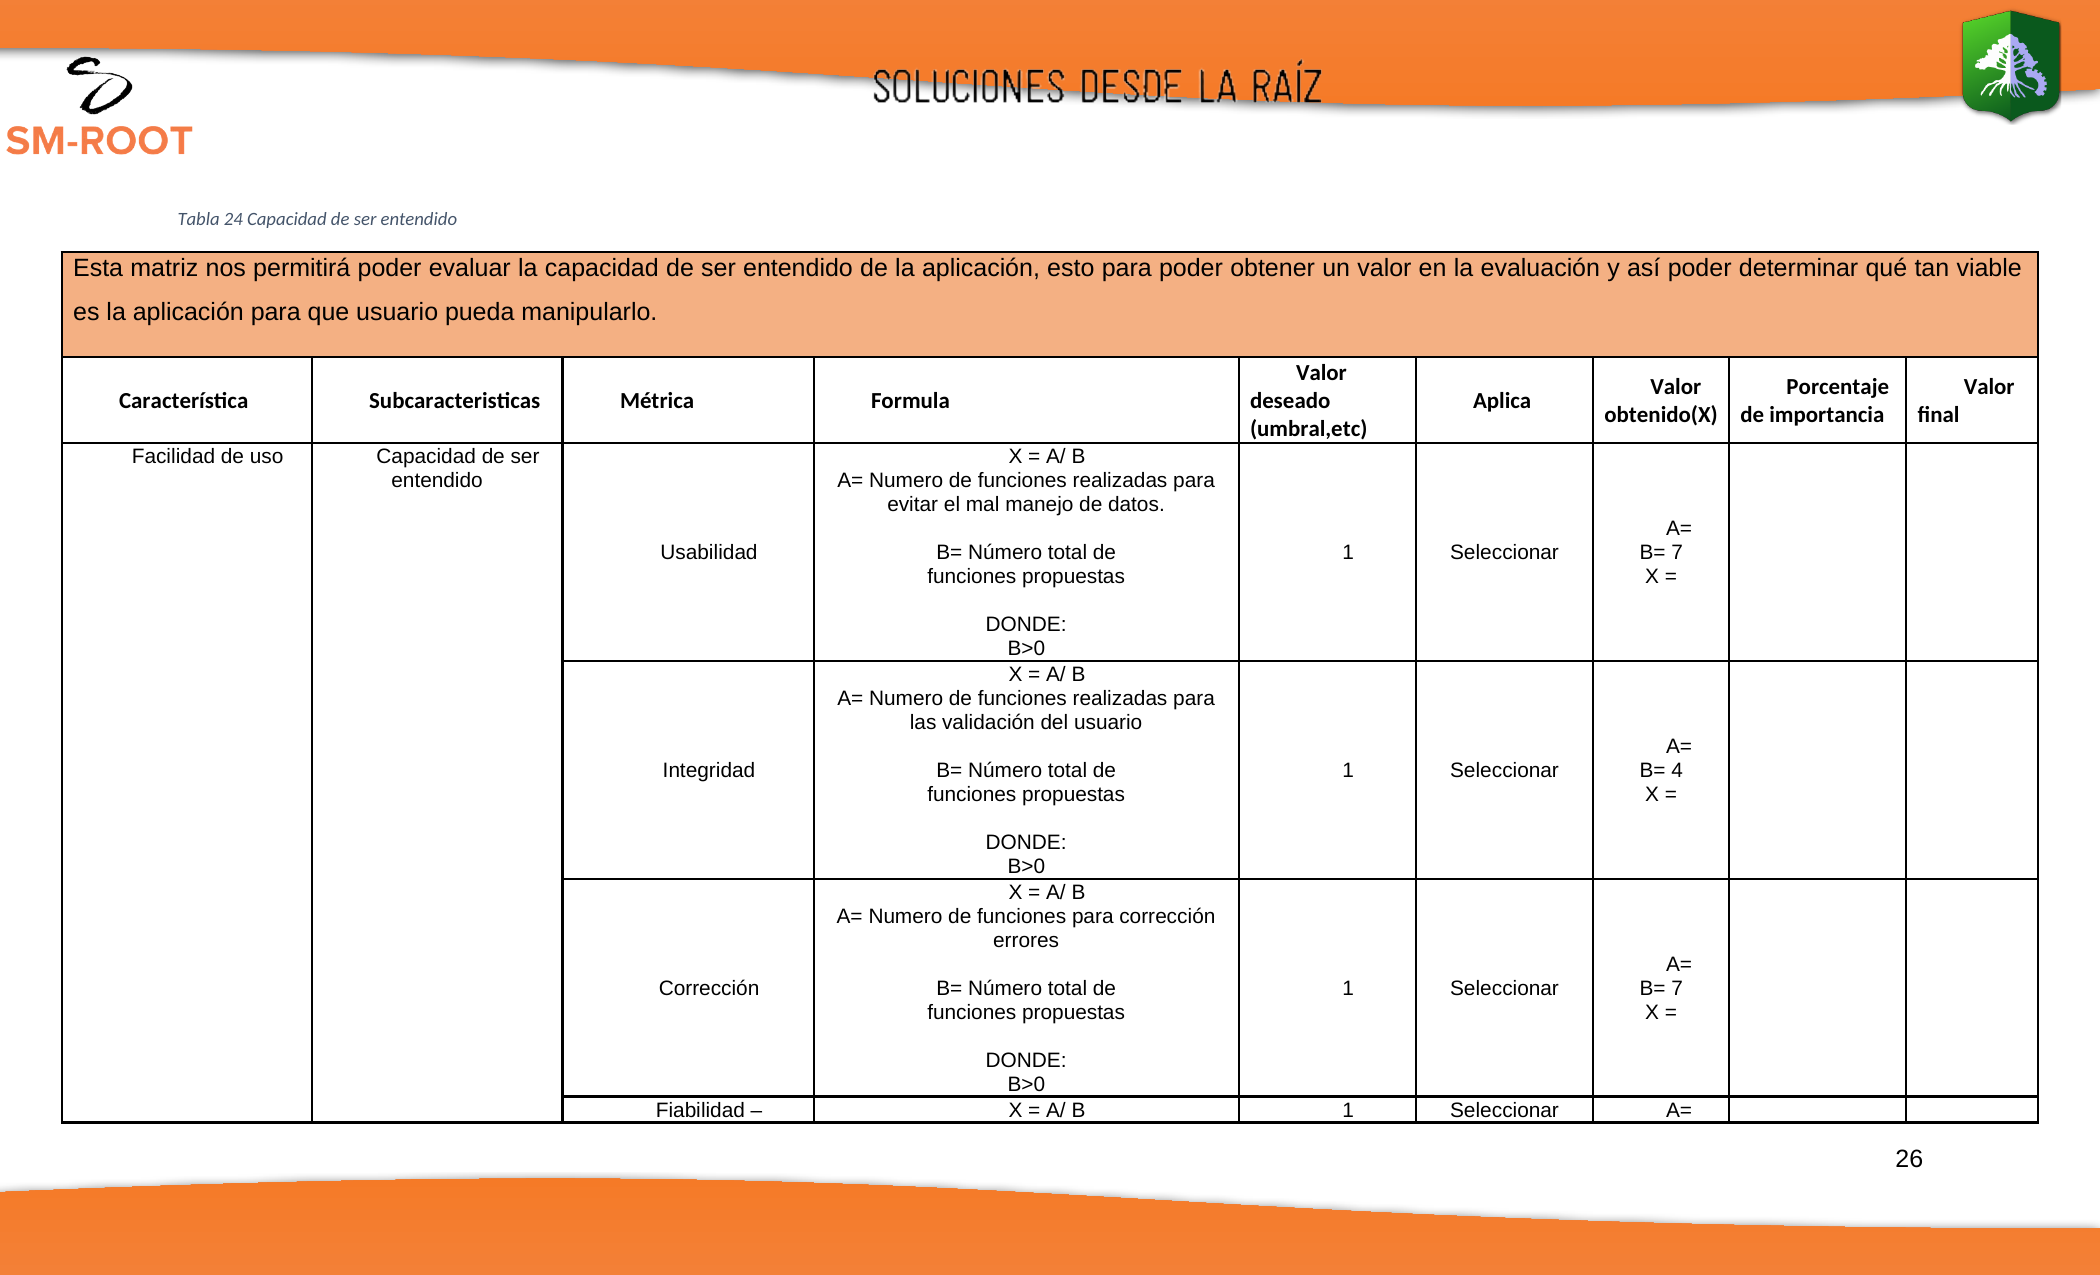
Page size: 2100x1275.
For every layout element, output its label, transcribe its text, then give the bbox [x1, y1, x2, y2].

table_cell Valor obtenido(X) [1594, 358, 1728, 442]
text Tabla 24 Capacidad de ser entendido [177, 207, 1923, 230]
table_cell Fiabilidad – confiabilidad [564, 1098, 813, 1121]
picture [4, 55, 193, 164]
table_cell 1 [1240, 1098, 1415, 1121]
table_cell X = A/ B A= Numero de funciones para la fiabilidad de la aplicación B= Número total de funciones propuestas DONDE: B>0 [815, 1098, 1238, 1121]
table_cell Seleccionar [1417, 662, 1592, 878]
table_cell [1730, 444, 1905, 660]
table_cell Usabilidad [564, 444, 813, 660]
table_cell Porcentaje de importancia [1730, 358, 1905, 442]
table_cell A= B= 4 X = [1594, 1098, 1728, 1121]
table_cell [1907, 880, 2037, 1095]
table_cell A= B= 4 X = [1594, 662, 1728, 878]
table_cell [1907, 662, 2037, 878]
table_cell [1907, 1098, 2037, 1121]
table_cell Métrica [564, 358, 813, 442]
table_cell 1 [1240, 444, 1415, 660]
table_cell Seleccionar [1417, 444, 1592, 660]
table_cell 1 [1240, 662, 1415, 878]
table_cell 1 [1240, 880, 1415, 1095]
table_cell A= B= 7 X = [1594, 880, 1728, 1095]
table_cell X = A/ B A= Numero de funciones para corrección errores B= Número total de funciones propuestas DONDE: B>0 [815, 880, 1238, 1095]
table_cell Subcaracteristicas [313, 358, 561, 442]
table_cell Formula [815, 358, 1238, 442]
table_cell [1730, 880, 1905, 1095]
table_cell Valor final [1907, 358, 2037, 442]
table_cell Capacidad de ser entendido [313, 444, 561, 1121]
table_cell Corrección [564, 880, 813, 1095]
table_cell Seleccionar [1417, 1098, 1592, 1121]
table_cell Integridad [564, 662, 813, 878]
table_cell Seleccionar [1417, 880, 1592, 1095]
table_cell X = A/ B A= Numero de funciones realizadas para evitar el mal manejo de datos. B= Número total de funciones propuestas DONDE: B>0 [815, 444, 1238, 660]
table_cell Valor deseado (umbral,etc) [1240, 358, 1415, 442]
table_cell Aplica [1417, 358, 1592, 442]
table_cell [1730, 662, 1905, 878]
table_cell [1730, 1098, 1905, 1121]
table_cell Característica [63, 358, 311, 442]
table_cell A= B= 7 X = [1594, 444, 1728, 660]
picture [1958, 6, 2062, 125]
table_cell [1907, 444, 2037, 660]
table_cell X = A/ B A= Numero de funciones realizadas para las validación del usuario B= Número total de funciones propuestas DONDE: B>0 [815, 662, 1238, 878]
table_header Esta matriz nos permitirá poder evaluar la capacidad de ser entendido de la aplicación, esto para poder obtener un valor en la evaluación y así poder determinar qué tan viable es la aplicación para que usuario pueda manipularlo. [63, 253, 2037, 356]
table_cell Facilidad de uso [63, 444, 311, 1121]
